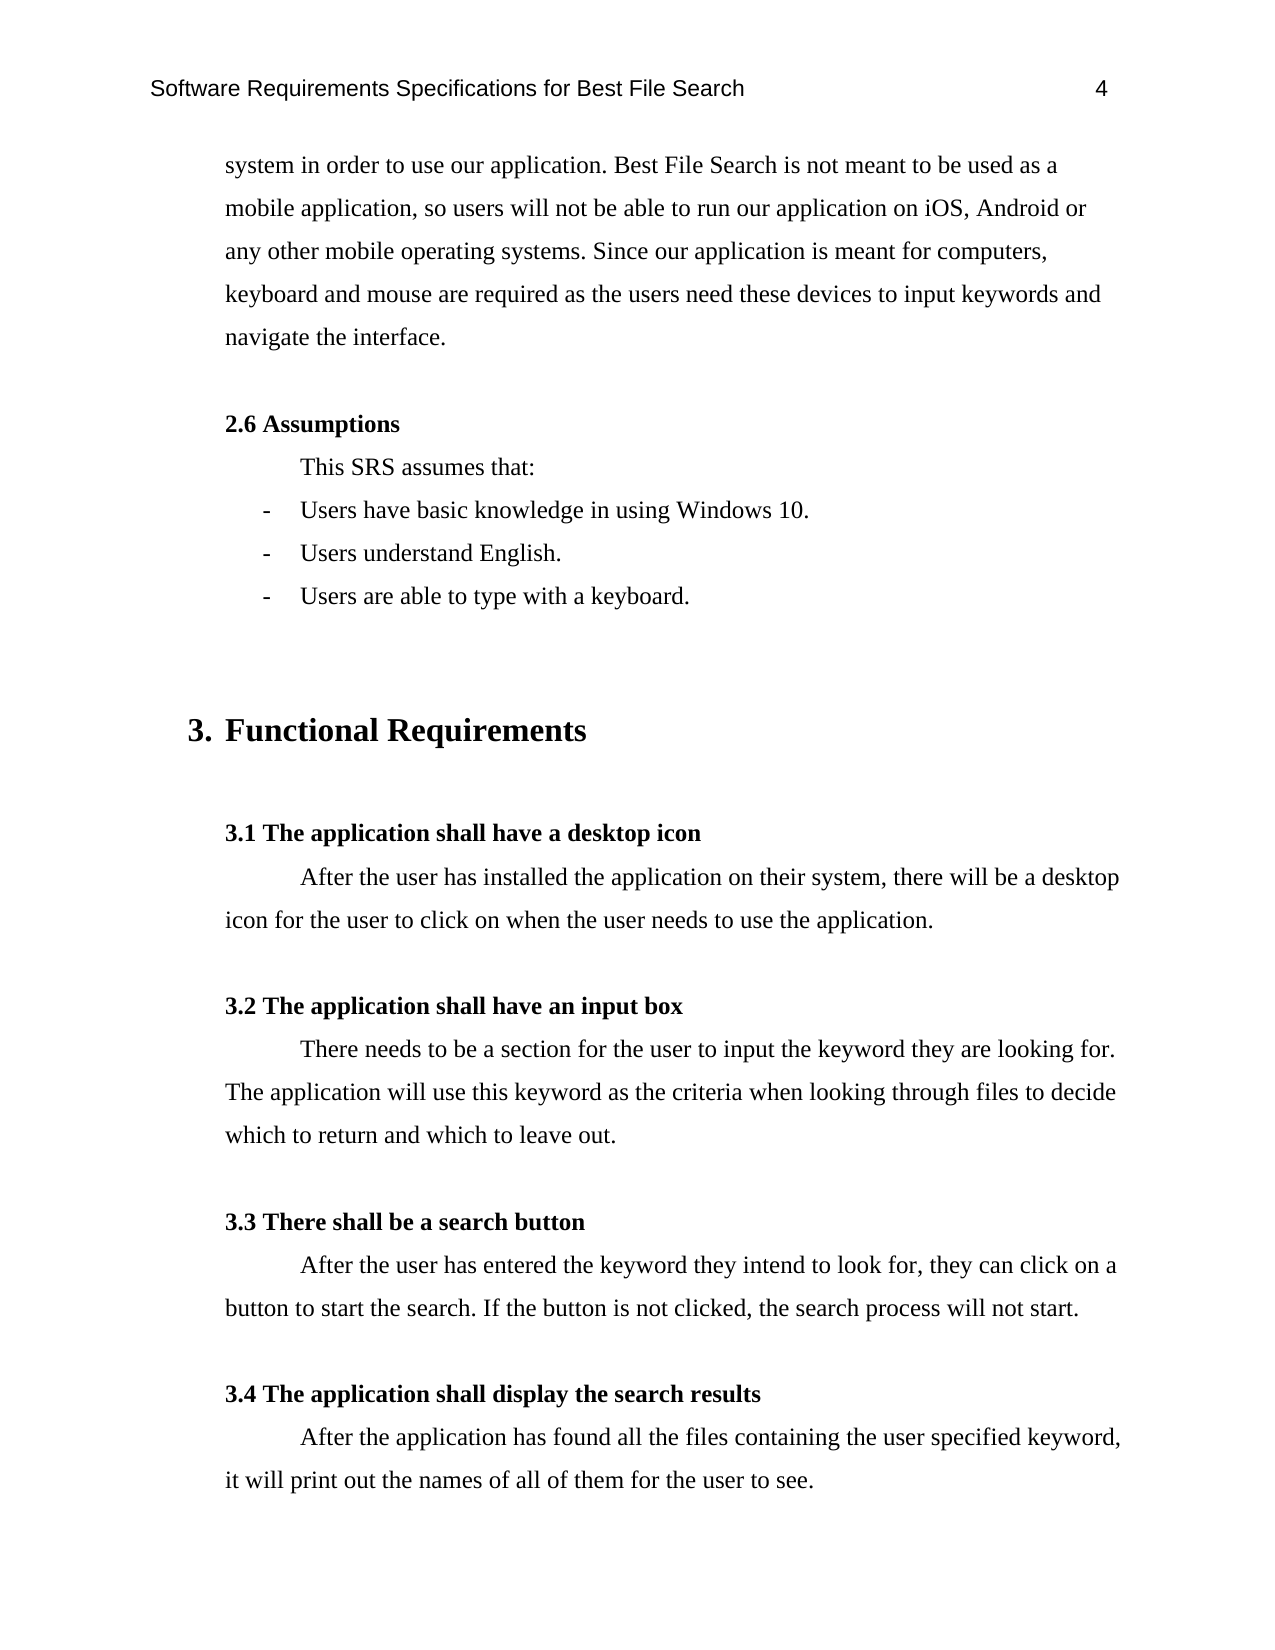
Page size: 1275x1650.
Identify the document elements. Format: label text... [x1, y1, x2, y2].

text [225, 150, 1125, 351]
text 3.3 There shall be a search button [225, 1207, 1125, 1235]
list Functional Requirements [187, 711, 1125, 749]
text After the user has installed the application on their system, there will be a desktop icon for the user to click on when the user needs to use the application. [225, 862, 1125, 933]
text 3.2 The application shall have an input box [225, 991, 1125, 1020]
text There needs to be a section for the user to input the keyword they are looking for. The application will use this keyword as the criteria when looking through files to decide which to return and which to leave out. [225, 1034, 1125, 1149]
list Users have basic knowledge in using Windows 10. [262, 495, 1125, 524]
text 3.1 The application shall have a desktop icon [225, 818, 1125, 847]
list Users understand English. [262, 538, 1125, 567]
list Users are able to type with a keyboard. [262, 581, 1125, 610]
text 2.6 Assumptions [225, 409, 1125, 437]
text After the user has entered the keyword they intend to look for, they can click on a button to start the search. If the button is not clicked, the search process will not start. [225, 1250, 1125, 1322]
text After the application has found all the files containing the user specified keyword, it will print out the names of all of them for the user to see. [225, 1422, 1125, 1494]
text This SRS assumes that: [225, 452, 1125, 481]
text 3.4 The application shall display the search results [225, 1379, 1125, 1408]
